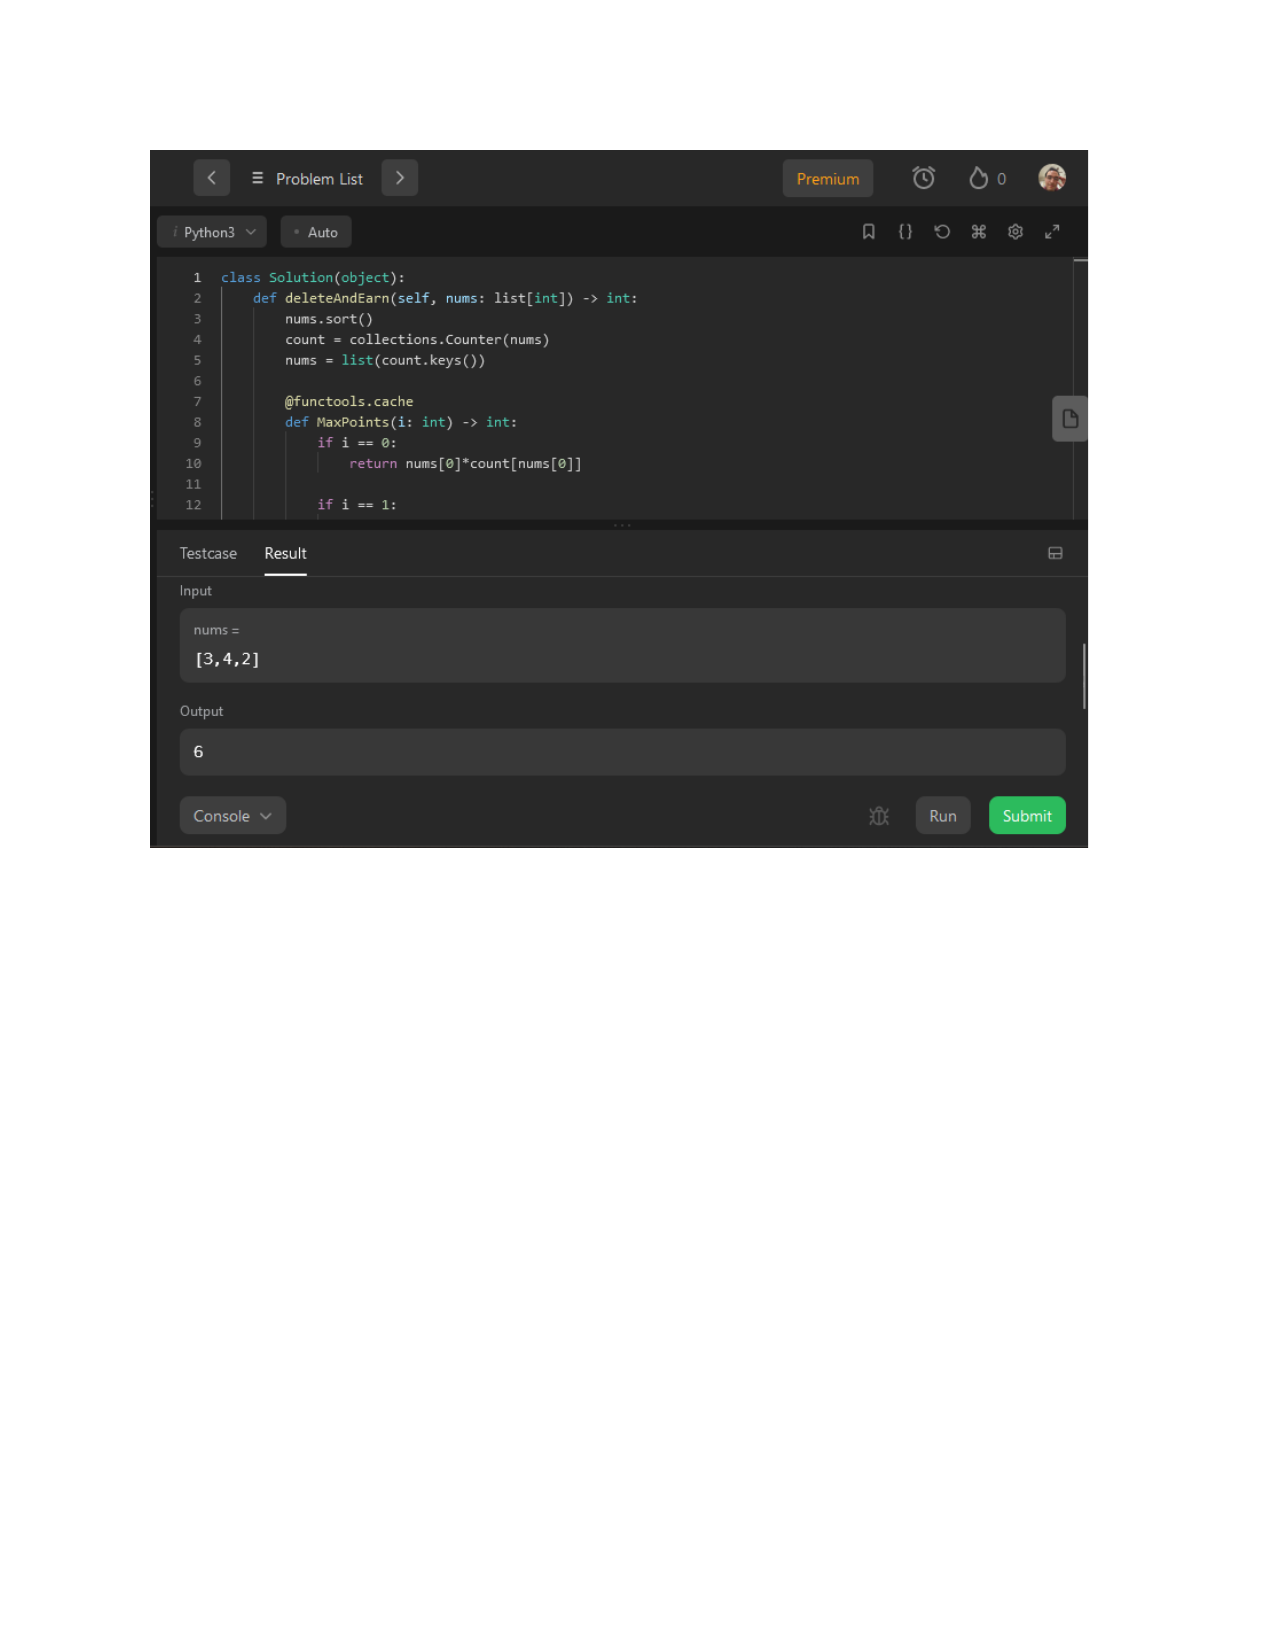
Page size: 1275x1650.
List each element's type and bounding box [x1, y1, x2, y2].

picture [150, 150, 1089, 848]
